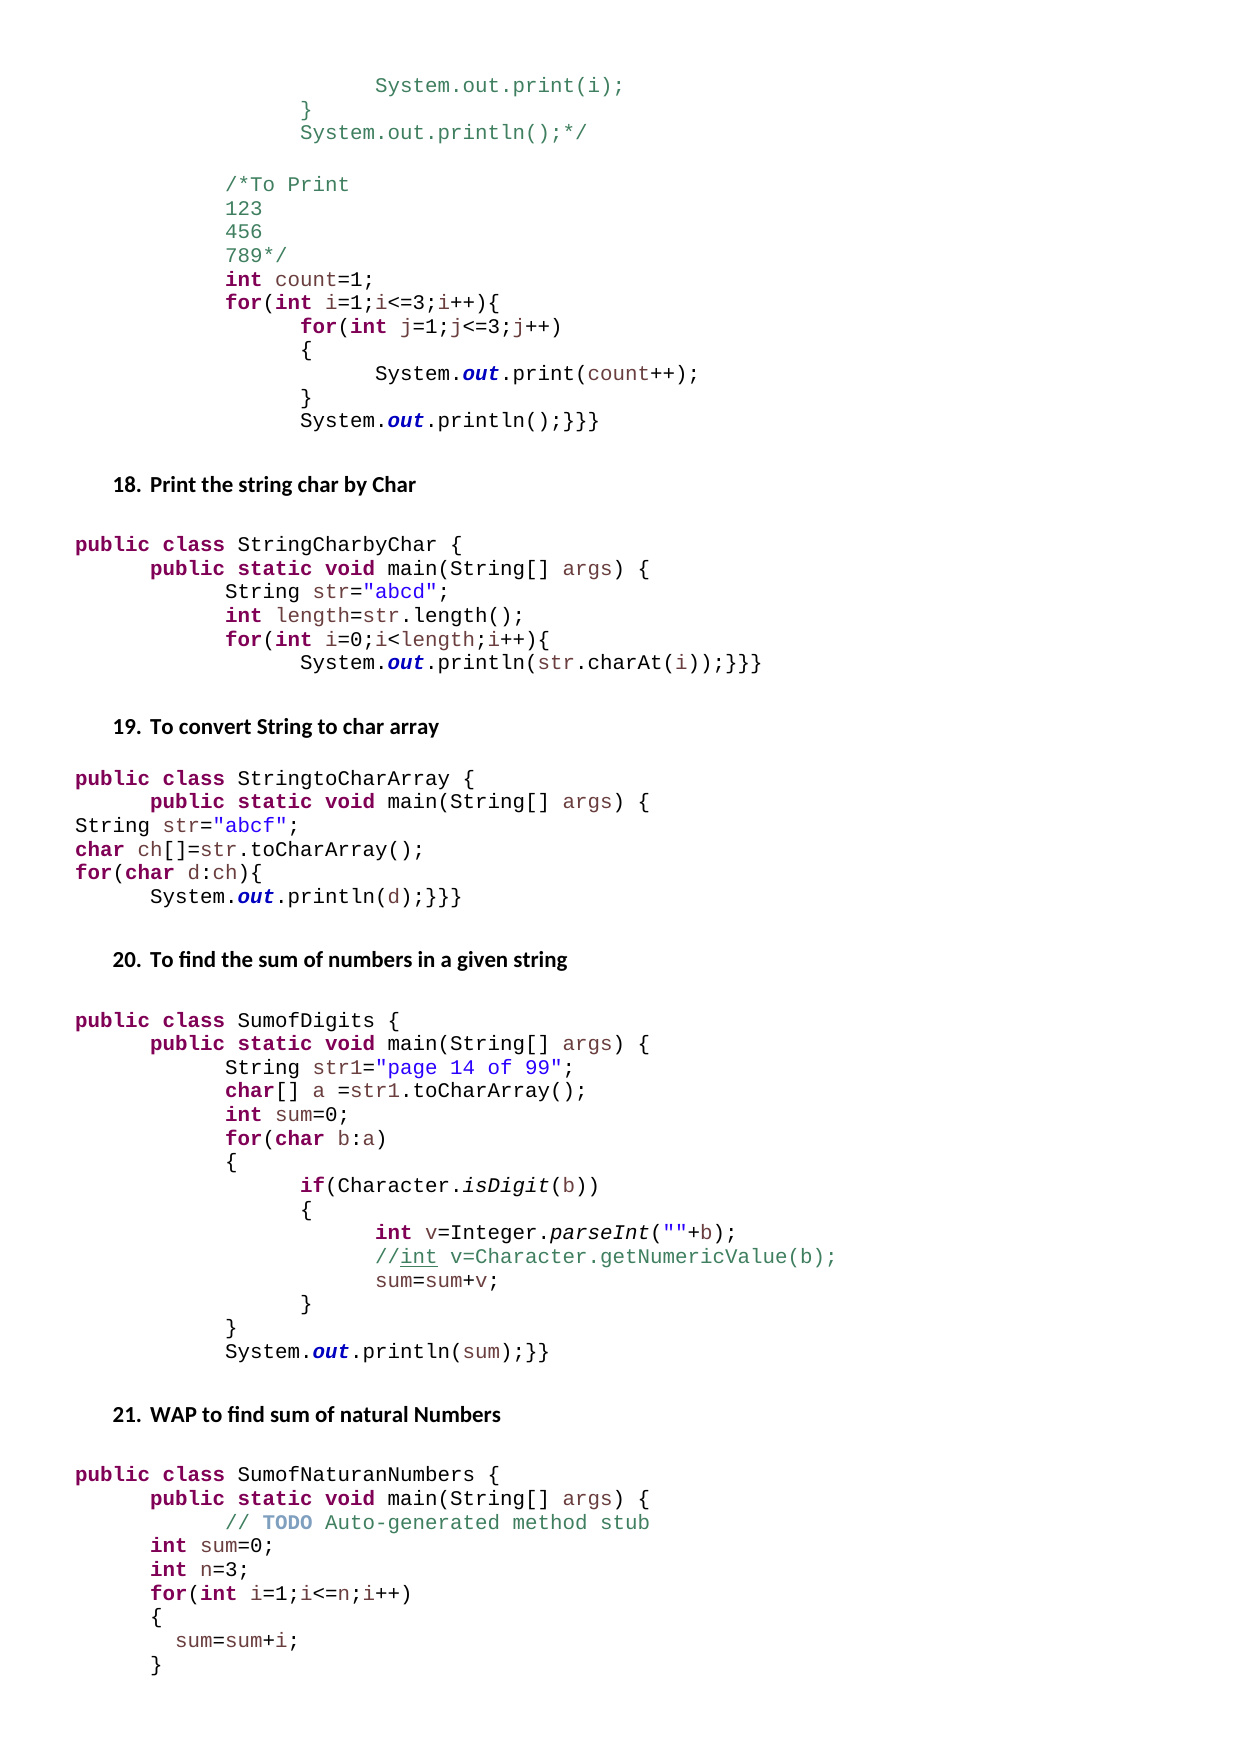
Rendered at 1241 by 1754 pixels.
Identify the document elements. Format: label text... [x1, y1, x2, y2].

text System.out.print(count++); [75, 363, 1165, 387]
text //int v=Character.getNumericValue(b); [75, 1246, 1165, 1270]
text public static void main(String[] args) { [75, 558, 1165, 581]
text public static void main(String[] args) { [75, 1033, 1165, 1057]
list Print the string char by Char [112, 470, 1165, 498]
text { [75, 1606, 1165, 1630]
text public class StringtoCharArray { [75, 768, 1165, 791]
text 123 [75, 198, 1165, 221]
text public class SumofDigits { [75, 1009, 1165, 1033]
text int length=str.length(); [75, 605, 1165, 629]
text 456 [75, 221, 1165, 245]
text for(int i=1;i<=3;i++){ [75, 292, 1165, 316]
list To find the sum of numbers in a given string [112, 945, 1165, 973]
text if(Character.isDigit(b)) [75, 1175, 1165, 1199]
text } [75, 1293, 1165, 1317]
text /*To Print [75, 174, 1165, 198]
text } [75, 1317, 1165, 1341]
text } [75, 99, 1165, 122]
text int count=1; [75, 268, 1165, 292]
text System.out.println(str.charAt(i));}}} [75, 652, 1165, 676]
text { [75, 1199, 1165, 1222]
text for(int j=1;j<=3;j++) [75, 316, 1165, 339]
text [75, 1488, 1165, 1512]
text public class SumofNaturanNumbers { [75, 1464, 1165, 1488]
text int v=Integer.parseInt(""+b); [75, 1222, 1165, 1246]
text String str="abcf"; [75, 815, 1165, 838]
list WAP to find sum of natural Numbers [112, 1400, 1165, 1428]
text public class StringCharbyChar { [75, 534, 1165, 558]
text for(char b:a) [75, 1128, 1165, 1151]
text char[] a =str1.toCharArray(); [75, 1081, 1165, 1104]
text { [75, 339, 1165, 363]
text for(int i=0;i<length;i++){ [75, 629, 1165, 652]
text System.out.println(sum);}} [75, 1341, 1165, 1364]
list To convert String to char array [112, 712, 1165, 740]
text // TODO Auto-generated method stub [75, 1512, 1165, 1535]
text } [75, 387, 1165, 410]
text String str="abcd"; [75, 581, 1165, 605]
text sum=sum+v; [75, 1270, 1165, 1293]
text for(int i=1;i<=n;i++) [75, 1583, 1165, 1606]
text char ch[]=str.toCharArray(); [75, 838, 1165, 862]
text System.out.print(i); [75, 75, 1165, 99]
text 789*/ [75, 245, 1165, 268]
text for(char d:ch){ [75, 862, 1165, 886]
text sum=sum+i; [75, 1630, 1165, 1653]
text String str1="page 14 of 99"; [75, 1057, 1165, 1081]
text System.out.println(d);}}} [75, 886, 1165, 909]
text } [75, 1653, 1165, 1677]
text System.out.println();*/ [75, 122, 1165, 146]
text int sum=0; [75, 1104, 1165, 1128]
text int n=3; [75, 1559, 1165, 1583]
text int sum=0; [75, 1535, 1165, 1559]
text System.out.println();}}} [75, 410, 1165, 434]
text { [75, 1151, 1165, 1175]
text public static void main(String[] args) { [75, 791, 1165, 815]
